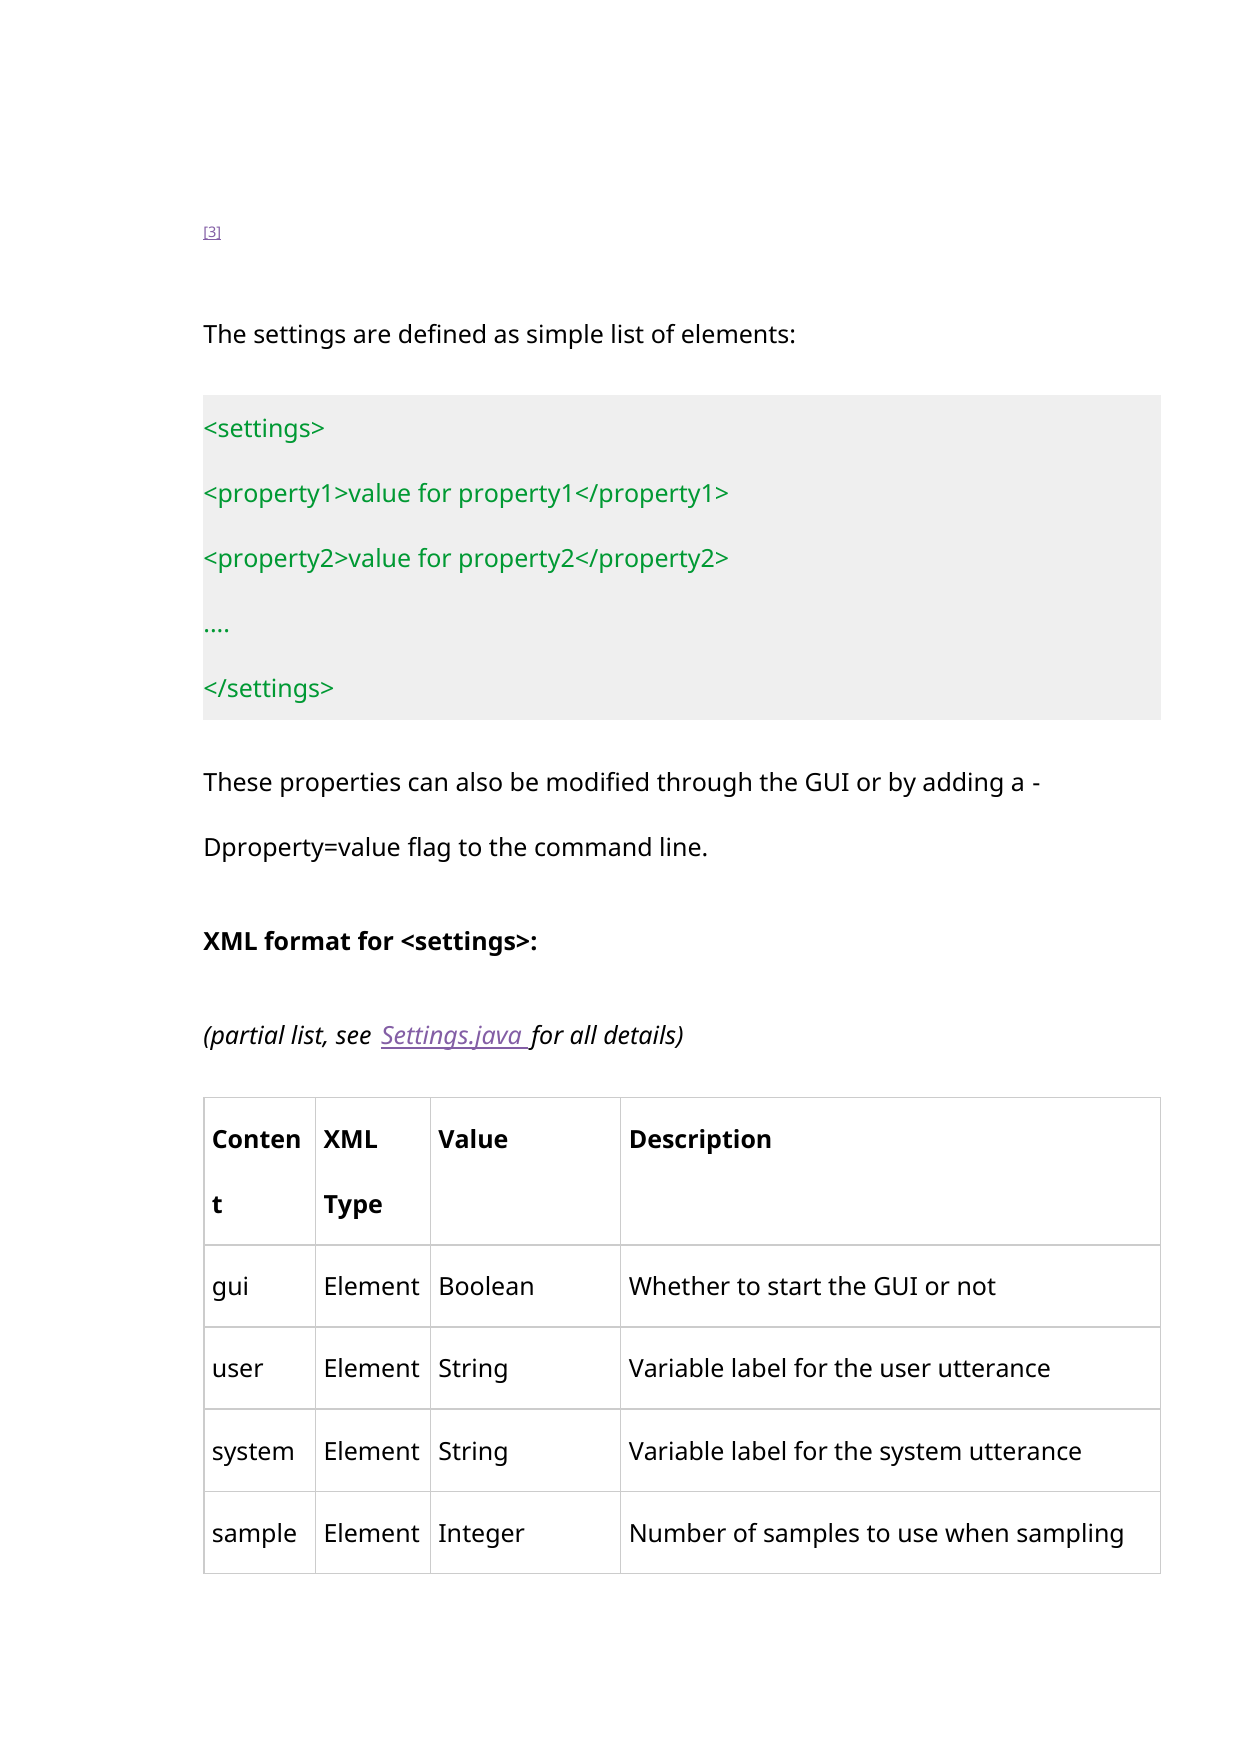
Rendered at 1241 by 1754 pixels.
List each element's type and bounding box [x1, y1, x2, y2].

table_header [188, 162, 1177, 1590]
